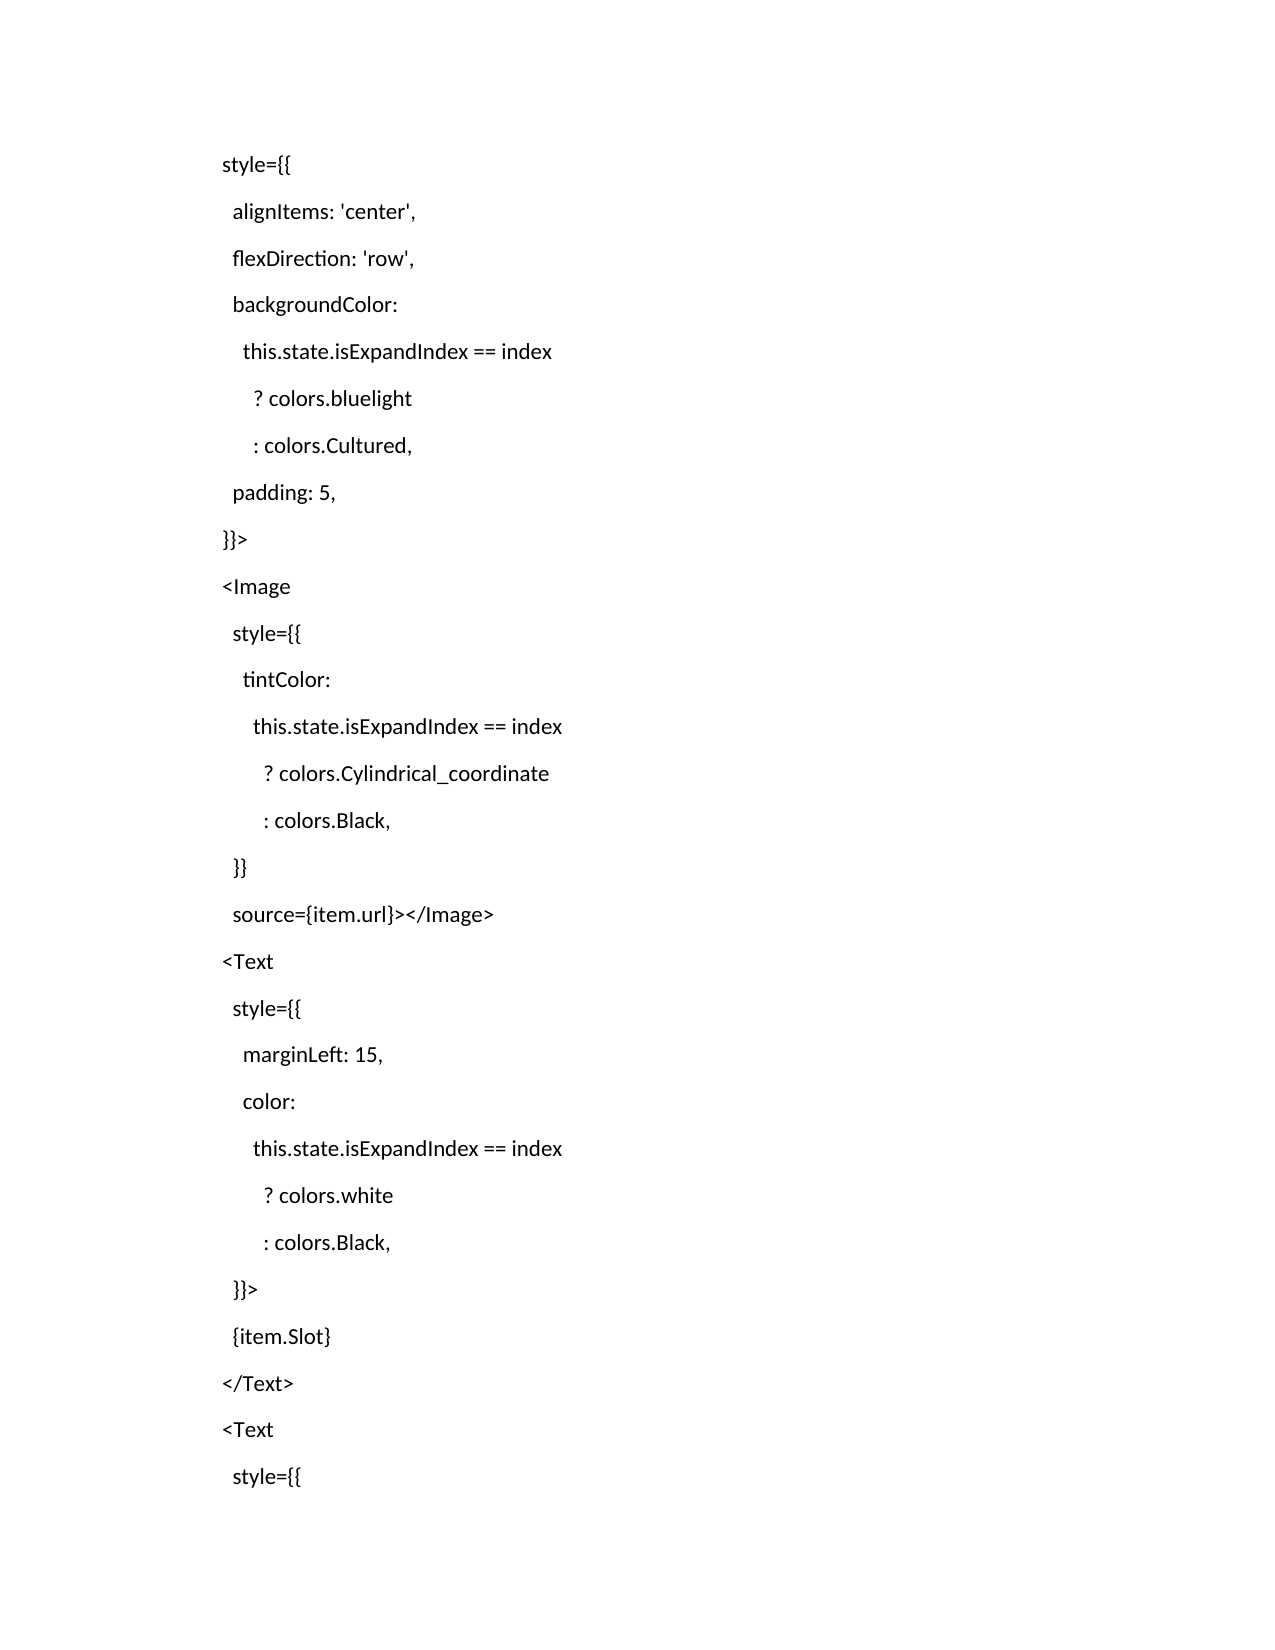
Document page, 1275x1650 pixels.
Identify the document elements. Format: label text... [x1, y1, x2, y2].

text this.state.isExpandIndex == index [150, 712, 1125, 741]
text style={{ [150, 994, 1125, 1022]
text backgroundColor: [150, 291, 1125, 319]
text </Text> [150, 1369, 1125, 1397]
text : colors.Black, [150, 1228, 1125, 1256]
text <Image [150, 572, 1125, 600]
text ? colors.Cylindrical_coordinate [150, 759, 1125, 787]
text this.state.isExpandIndex == index [150, 1134, 1125, 1162]
text }} [150, 853, 1125, 881]
text style={{ [150, 1462, 1125, 1491]
text alignItems: 'center', [150, 197, 1125, 225]
text : colors.Black, [150, 806, 1125, 834]
text ? colors.bluelight [150, 384, 1125, 412]
text this.state.isExpandIndex == index [150, 337, 1125, 366]
text : colors.Cultured, [150, 431, 1125, 459]
text }}> [150, 1275, 1125, 1303]
text style={{ [150, 150, 1125, 178]
text <Text [150, 1416, 1125, 1444]
text color: [150, 1087, 1125, 1116]
text {item.Slot} [150, 1322, 1125, 1350]
text style={{ [150, 619, 1125, 647]
text padding: 5, [150, 478, 1125, 506]
text }}> [150, 525, 1125, 553]
text <Text [150, 947, 1125, 975]
text tintColor: [150, 666, 1125, 694]
text flexDirection: 'row', [150, 244, 1125, 272]
text marginLeft: 15, [150, 1041, 1125, 1069]
text source={item.url}></Image> [150, 900, 1125, 928]
text ? colors.white [150, 1181, 1125, 1209]
